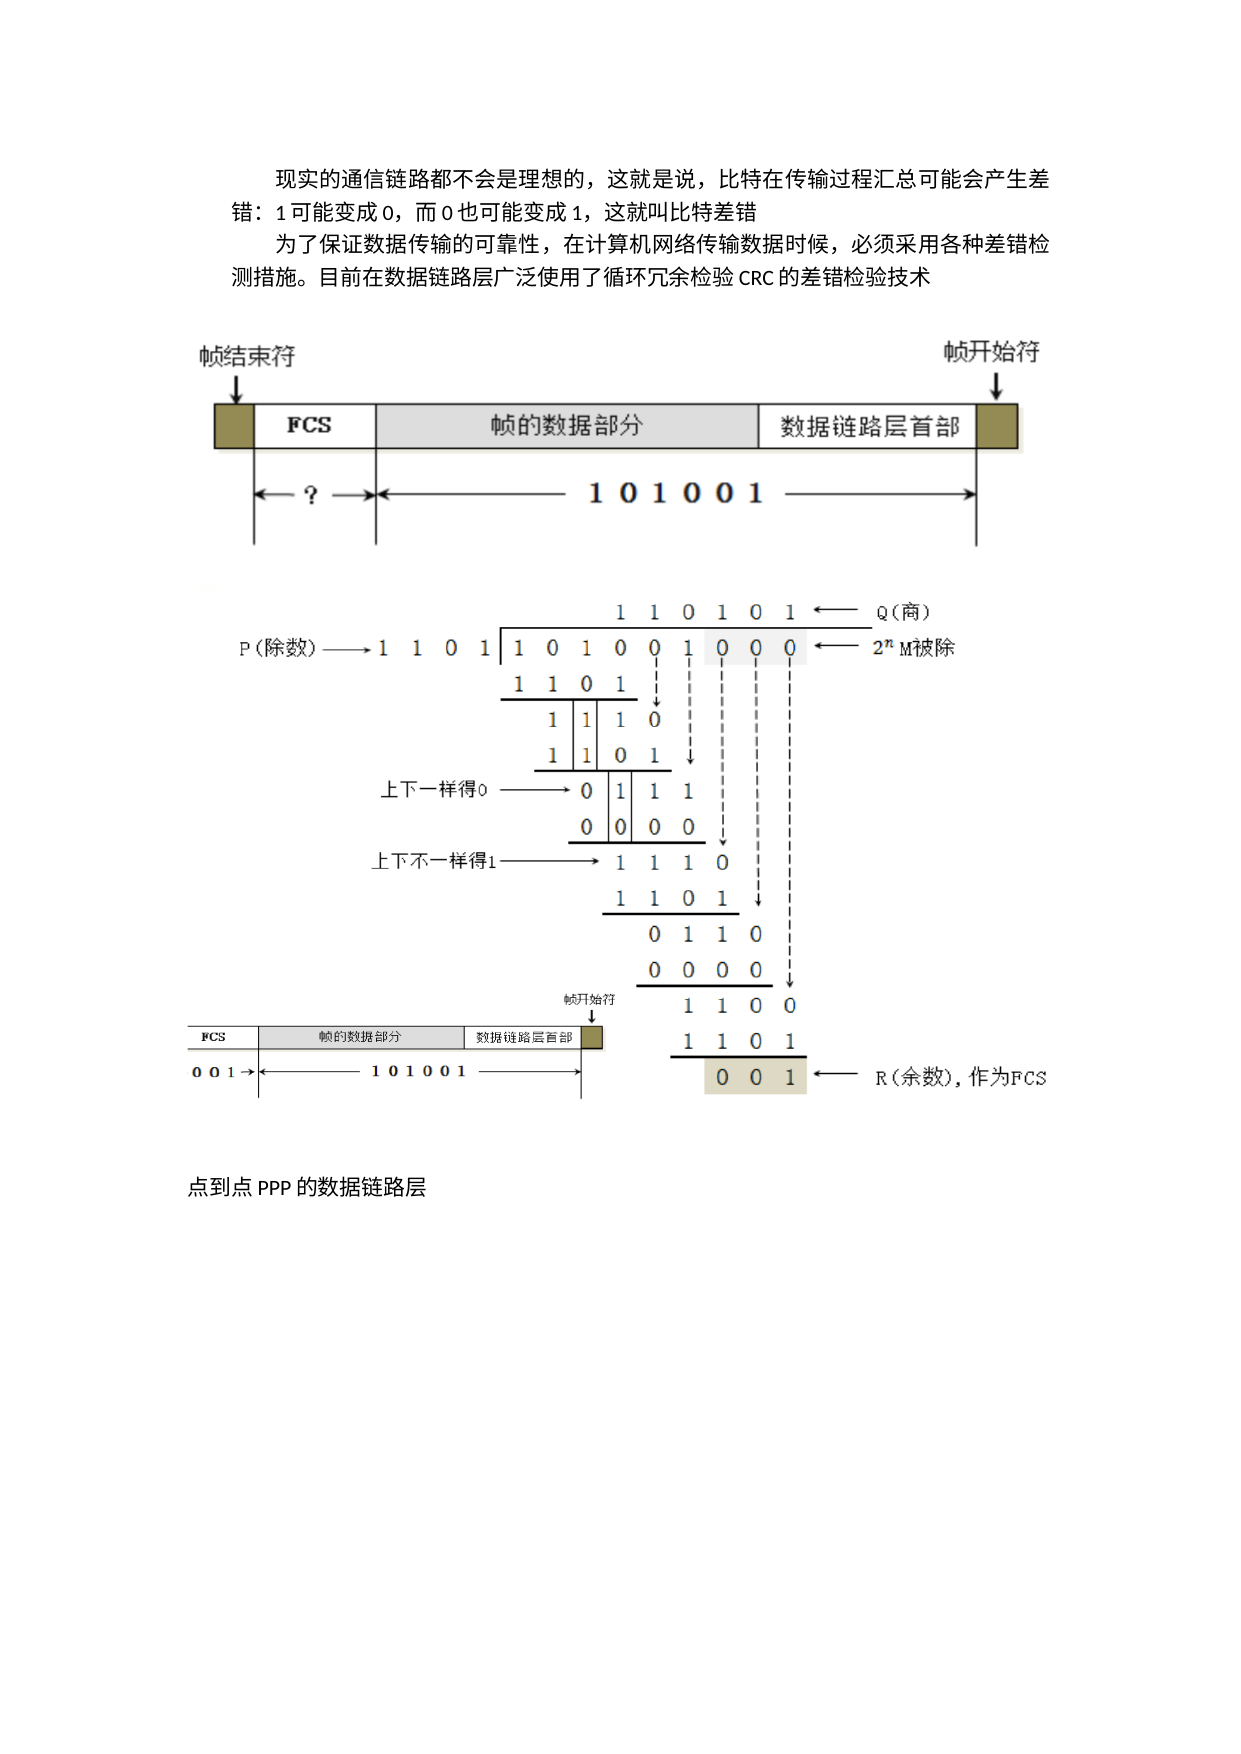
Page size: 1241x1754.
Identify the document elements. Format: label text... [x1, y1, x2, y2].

list 为了保证数据传输的可靠性，在计算机网络传输数据时候，必须采用各种差错检测措施。目前在数据链路层广泛使用了循环冗余检验CRC的差错检验技术 [231, 227, 1053, 292]
list 现实的通信链路都不会是理想的，这就是说，比特在传输过程汇总可能会产生差错：1可能变成0，而0也可能变成1，这就叫比特差错 [231, 162, 1053, 227]
list 点到点PPP的数据链路层 [187, 1169, 1053, 1202]
picture [187, 584, 1053, 1131]
picture [187, 324, 1053, 571]
